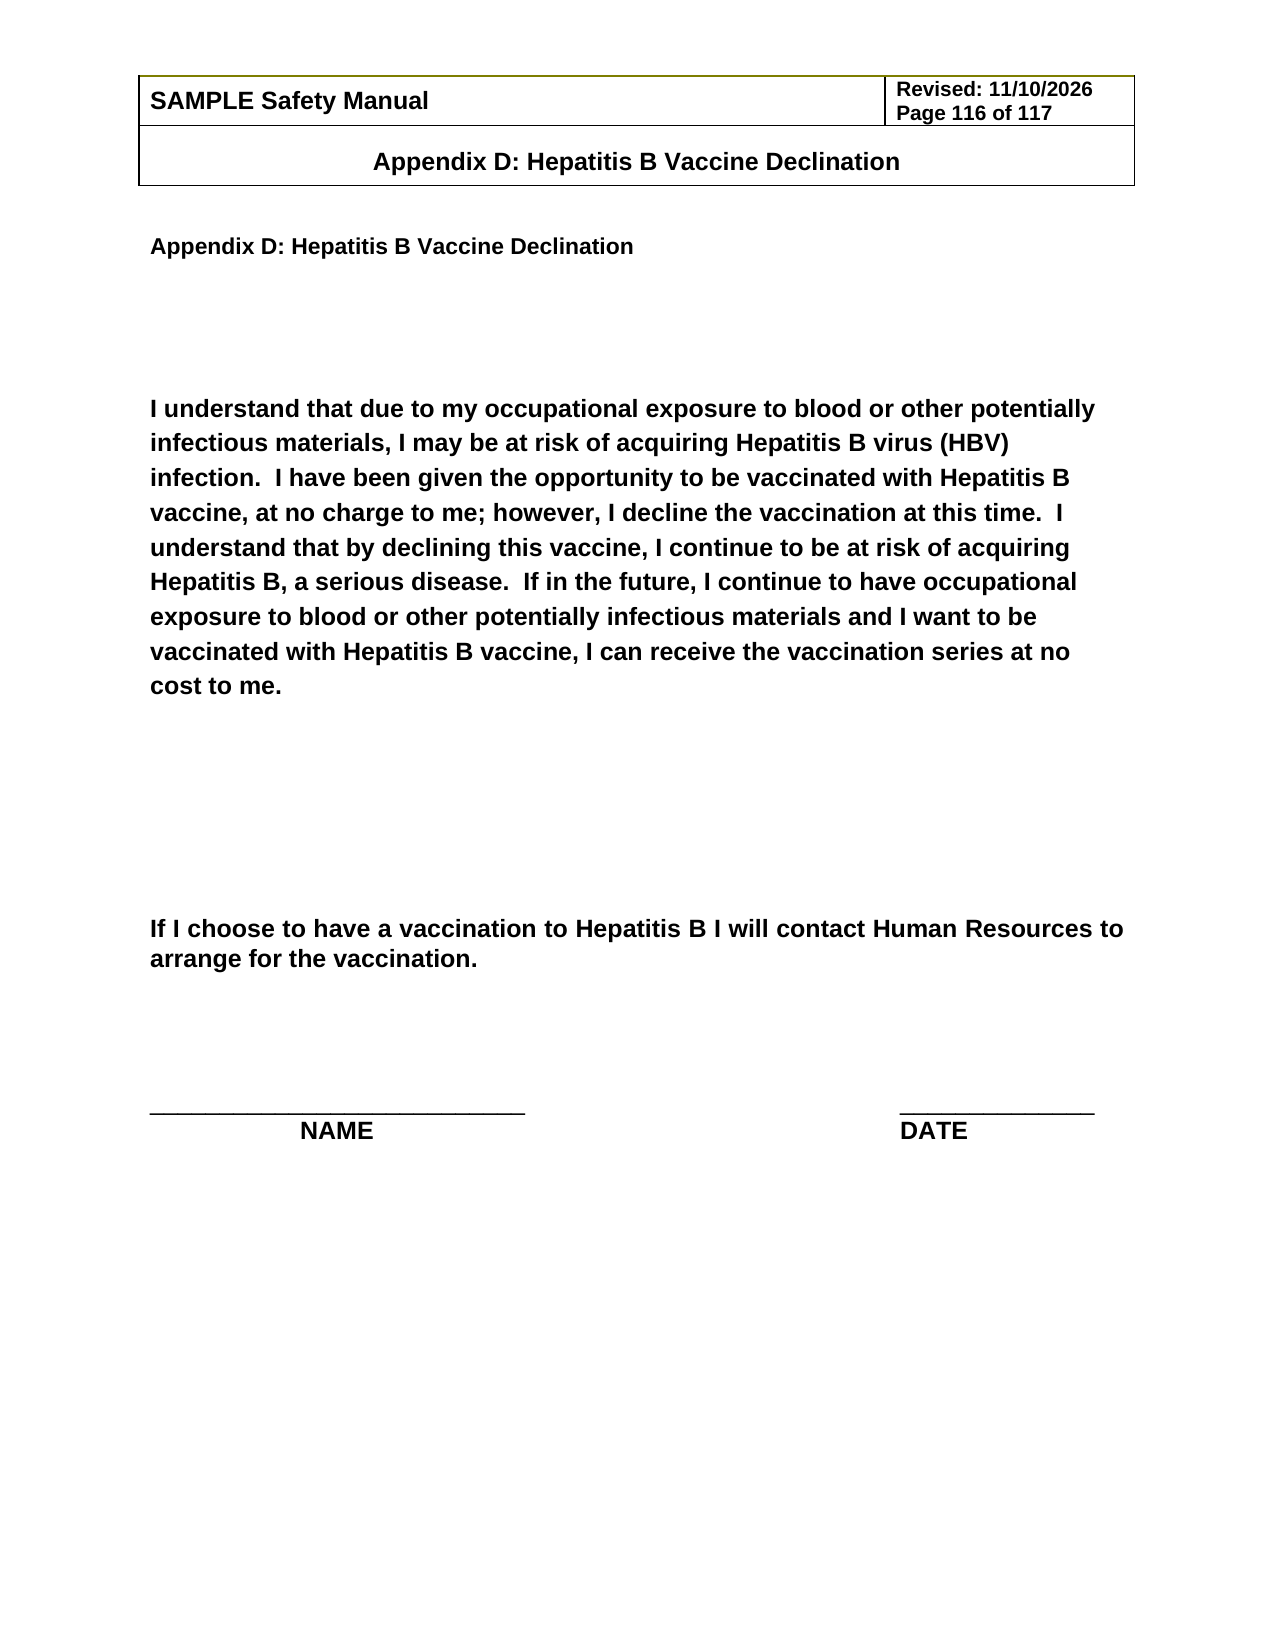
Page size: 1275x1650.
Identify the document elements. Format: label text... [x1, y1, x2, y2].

text If I choose to have a vaccination to Hepatitis B I will contact Human Resources to arrange for the vaccination. [150, 913, 1125, 972]
text I understand that due to my occupational exposure to blood or other potentially infectious materials, I may be at risk of acquiring Hepatitis B virus (HBV) infection. I have been given the opportunity to be vaccinated with Hepatitis B vaccine, at no charge to me; however, I decline the vaccination at this time. I understand that by declining this vaccine, I continue to be at risk of acquiring Hepatitis B, a serious disease. If in the future, I continue to have occupational exposure to blood or other potentially infectious materials and I want to be vaccinated with Hepatitis B vaccine, I can receive the vaccination series at no cost to me. [150, 388, 1125, 700]
text NAME DATE [150, 1116, 1125, 1145]
text ___________________________ ______________ [150, 1087, 1125, 1116]
subtitle Appendix D: Hepatitis B Vaccine Declination [150, 233, 1125, 259]
